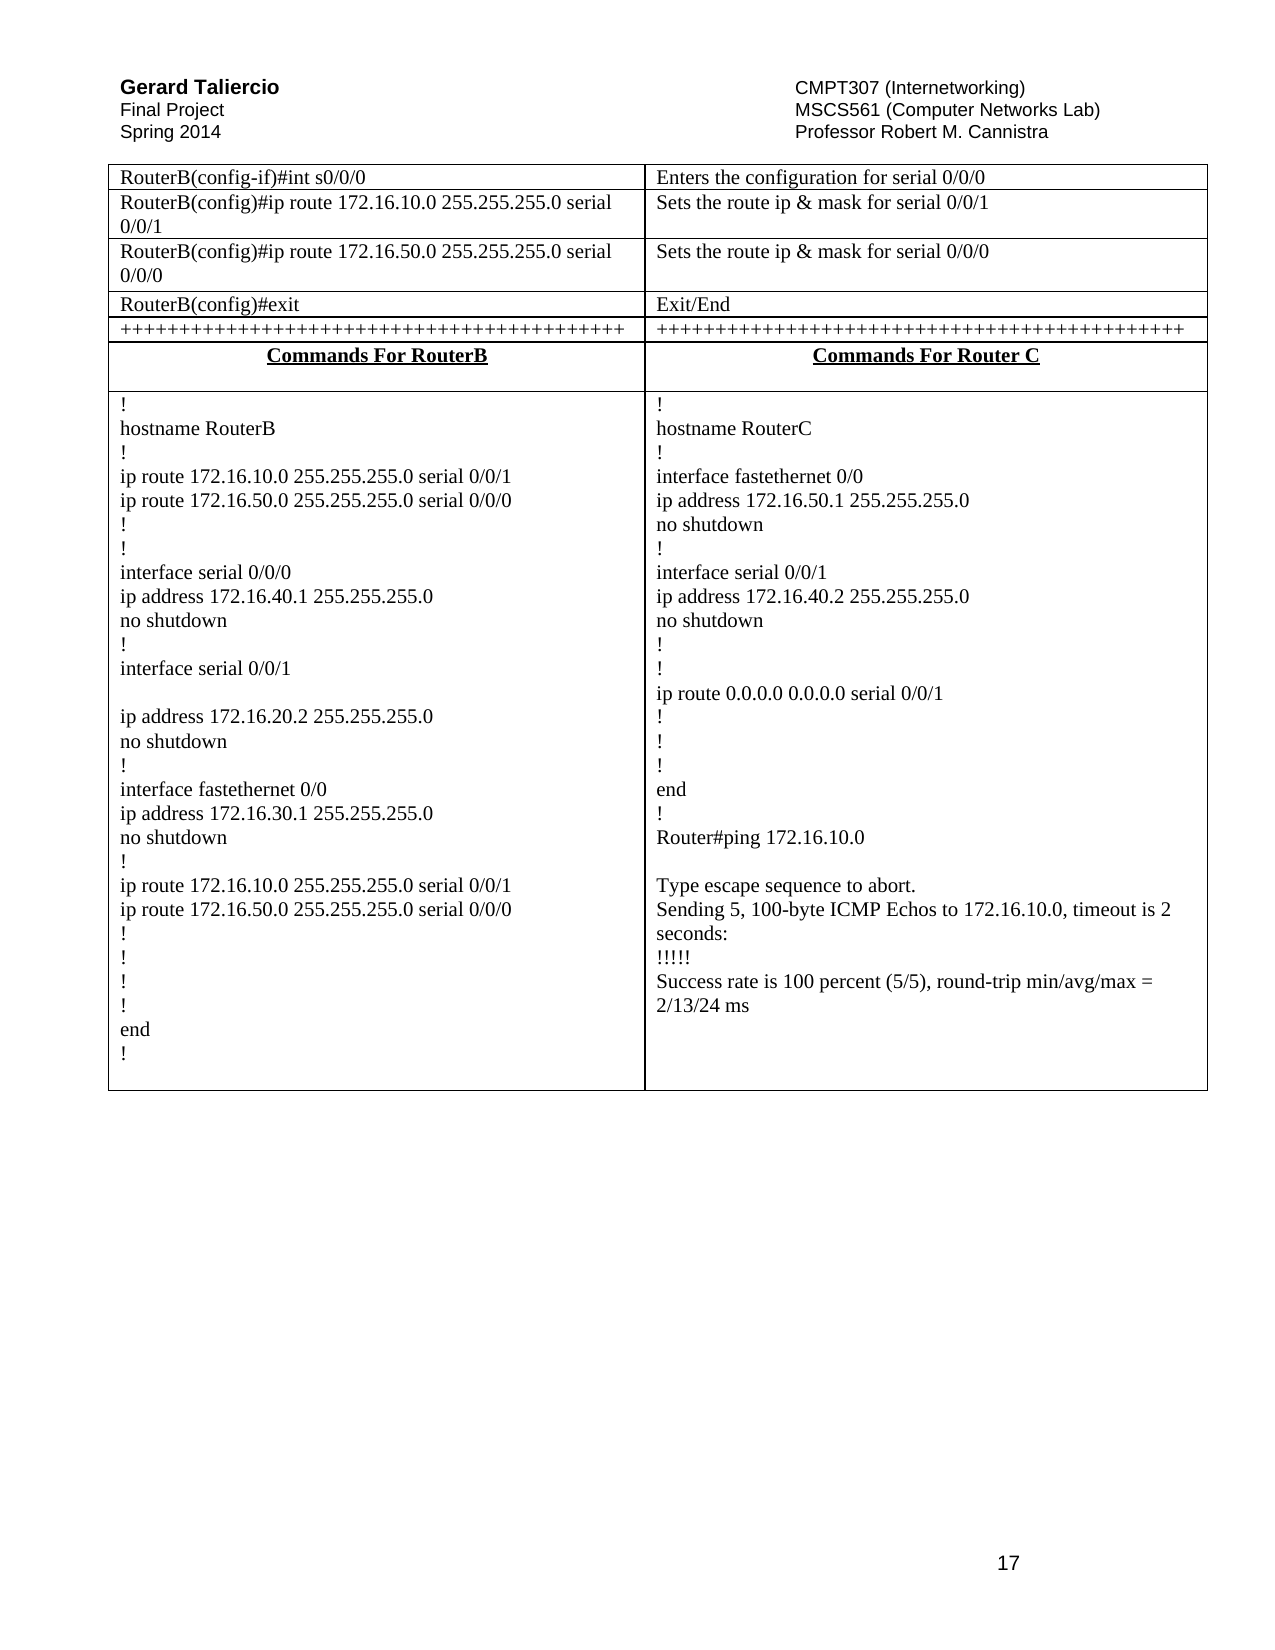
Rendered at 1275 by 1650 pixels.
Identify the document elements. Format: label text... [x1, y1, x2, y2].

table_cell Enters the configuration for serial 0/0/0 [646, 165, 1207, 189]
table_cell +++++++++++++++++++++++++++++++++++++++++++ [109, 318, 644, 341]
table_cell Sets the route ip & mask for serial 0/0/1 [646, 190, 1207, 238]
table_cell RouterB(config)#ip route 172.16.10.0 255.255.255.0 serial 0/0/1 [109, 190, 644, 238]
table_cell Commands For RouterB [109, 343, 644, 391]
table_cell +++++++++++++++++++++++++++++++++++++++++++++ [646, 318, 1207, 341]
table_cell Commands For Router C [646, 343, 1207, 391]
table_cell Exit/End [646, 292, 1207, 316]
table_cell RouterB(config-if)#int s0/0/0 [109, 165, 644, 189]
table_cell RouterB(config)#ip route 172.16.50.0 255.255.255.0 serial 0/0/0 [109, 239, 644, 291]
table_cell RouterB(config)#exit [109, 292, 644, 316]
table_cell ! hostname RouterB ! ip route 172.16.10.0 255.255.255.0 serial 0/0/1 ip route 172.16.50.0 255.255.255.0 serial 0/0/0 ! ! interface serial 0/0/0 ip address 172.16.40.1 255.255.255.0 no shutdown ! interface serial 0/0/1 ip address 172.16.20.2 255.255.255.0 no shutdown ! interface fastethernet 0/0 ip address 172.16.30.1 255.255.255.0 no shutdown ! ip route 172.16.10.0 255.255.255.0 serial 0/0/1 ip route 172.16.50.0 255.255.255.0 serial 0/0/0 ! ! ! ! end ! [109, 392, 644, 1089]
table_cell ! hostname RouterC ! interface fastethernet 0/0 ip address 172.16.50.1 255.255.255.0 no shutdown ! interface serial 0/0/1 ip address 172.16.40.2 255.255.255.0 no shutdown ! ! ip route 0.0.0.0 0.0.0.0 serial 0/0/1 ! ! ! end ! Router#ping 172.16.10.0 Type escape sequence to abort. Sending 5, 100-byte ICMP Echos to 172.16.10.0, timeout is 2 seconds: !!!!! Success rate is 100 percent (5/5), round-trip min/avg/max = 2/13/24 ms [646, 392, 1207, 1089]
table_cell Sets the route ip & mask for serial 0/0/0 [646, 239, 1207, 291]
